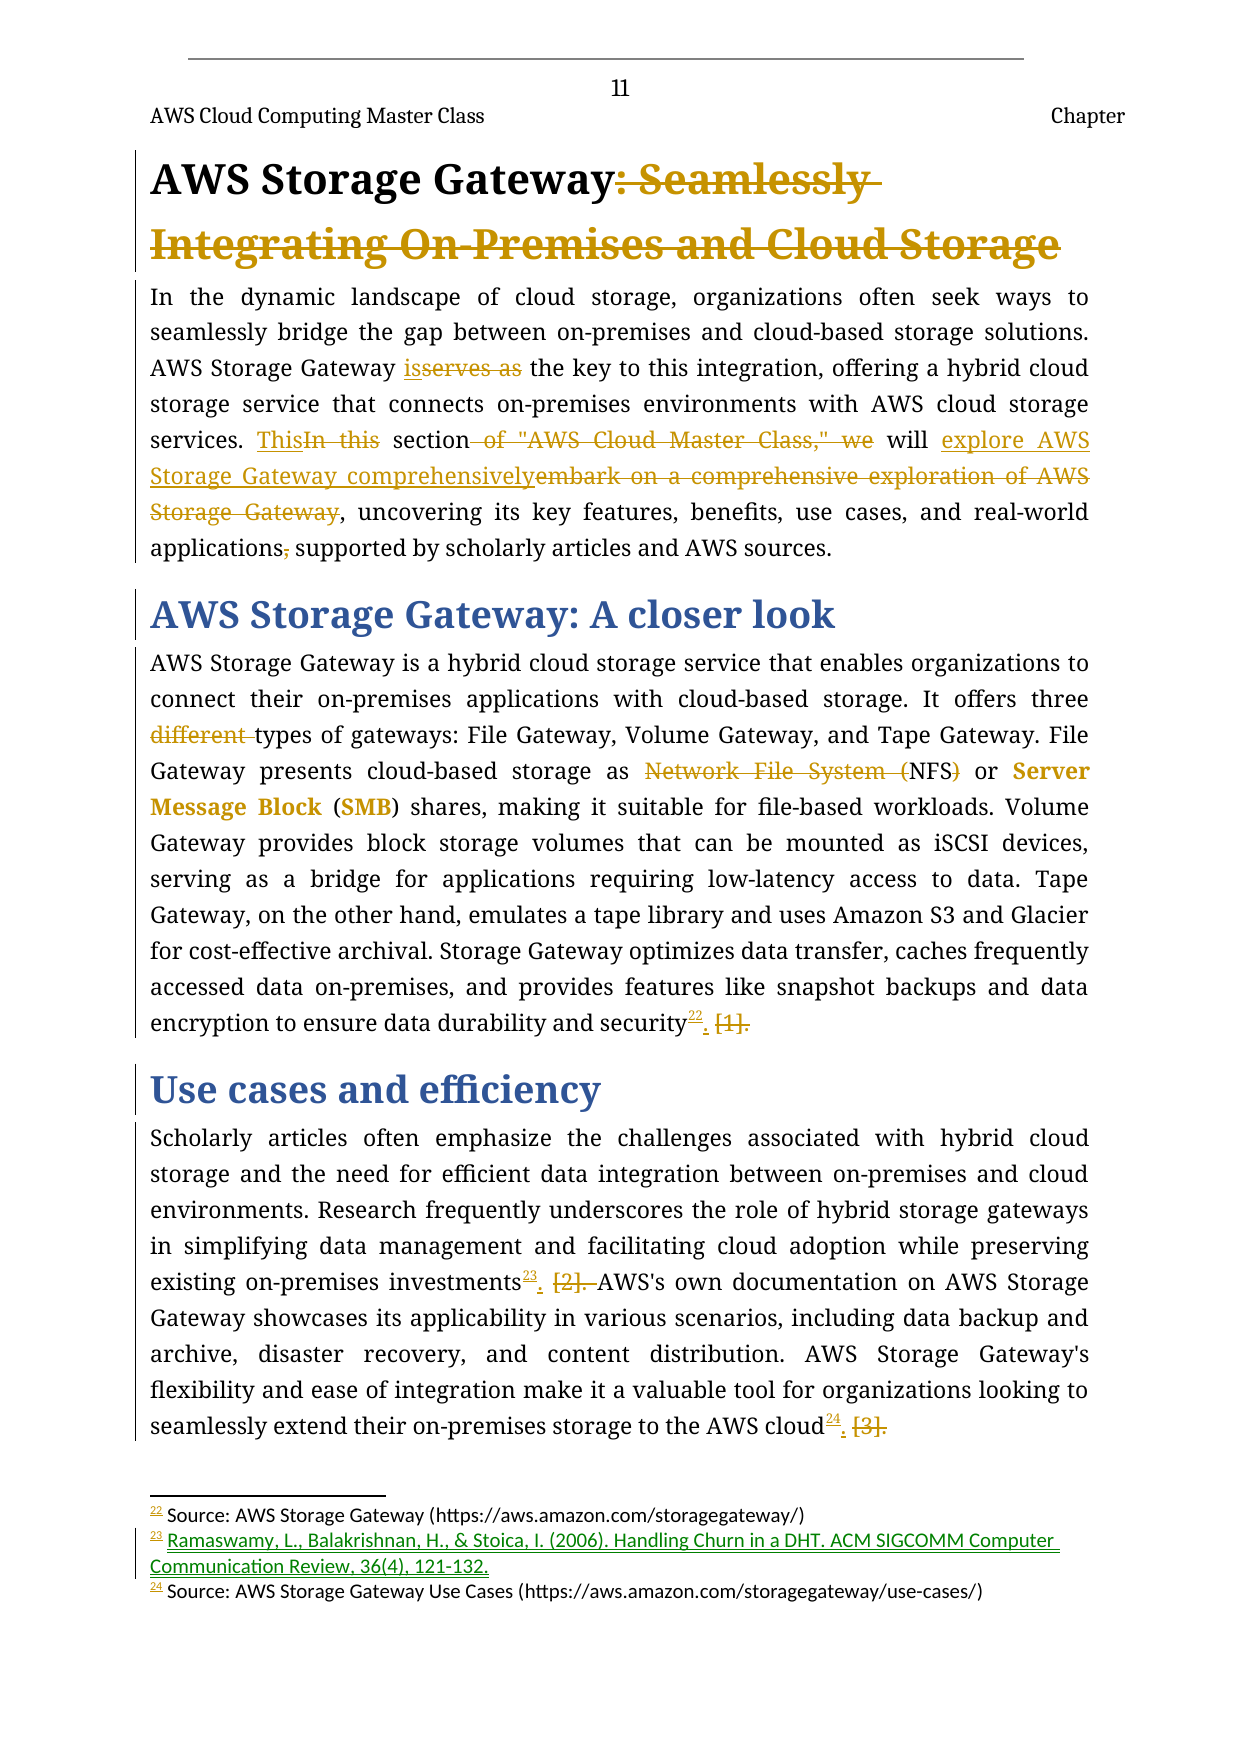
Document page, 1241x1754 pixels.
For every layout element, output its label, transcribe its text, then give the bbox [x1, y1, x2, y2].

subtitle AWS Storage Gateway [150, 150, 1090, 272]
subtitle Use cases and efficiency [150, 1063, 1090, 1114]
subtitle AWS Storage Gateway: A closer look [150, 589, 1090, 640]
text Scholarly articles often emphasize the challenges associated with hybrid cloud storage and the need for efficient data integration between on-premises and cloud environments. Research frequently underscores the role of hybrid storage gateways in simplifying data management and facilitating cloud adoption while preserving existing on-premises investments AWS's own documentation on AWS Storage Gateway showcases its applicability in various scenarios, including data backup and archive, disaster recovery, and content distribution. AWS Storage Gateway's flexibility and ease of integration make it a valuable tool for organizations looking to seamlessly extend their on-premises storage to the AWS cloud [150, 1122, 1090, 1441]
text In the dynamic landscape of cloud storage, organizations often seek ways to seamlessly bridge the gap between on-premises and cloud-based storage solutions. AWS Storage Gateway the key to this integration, offering a hybrid cloud storage service that connects on-premises environments with AWS cloud storage services. section will , uncovering its key features, benefits, use cases, and real-world applications supported by scholarly articles and AWS sources. [150, 280, 1090, 563]
text AWS Storage Gateway is a hybrid cloud storage service that enables organizations to connect their on-premises applications with cloud-based storage. It offers three types of gateways: File Gateway, Volume Gateway, and Tape Gateway. File Gateway presents cloud-based storage as NFS or Server Message Block (SMB) shares, making it suitable for file-based workloads. Volume Gateway provides block storage volumes that can be mounted as iSCSI devices, serving as a bridge for applications requiring low-latency access to data. Tape Gateway, on the other hand, emulates a tape library and uses Amazon S3 and Glacier for cost-effective archival. Storage Gateway optimizes data transfer, caches frequently accessed data on-premises, and provides features like snapshot backups and data encryption to ensure data durability and security [150, 647, 1090, 1038]
